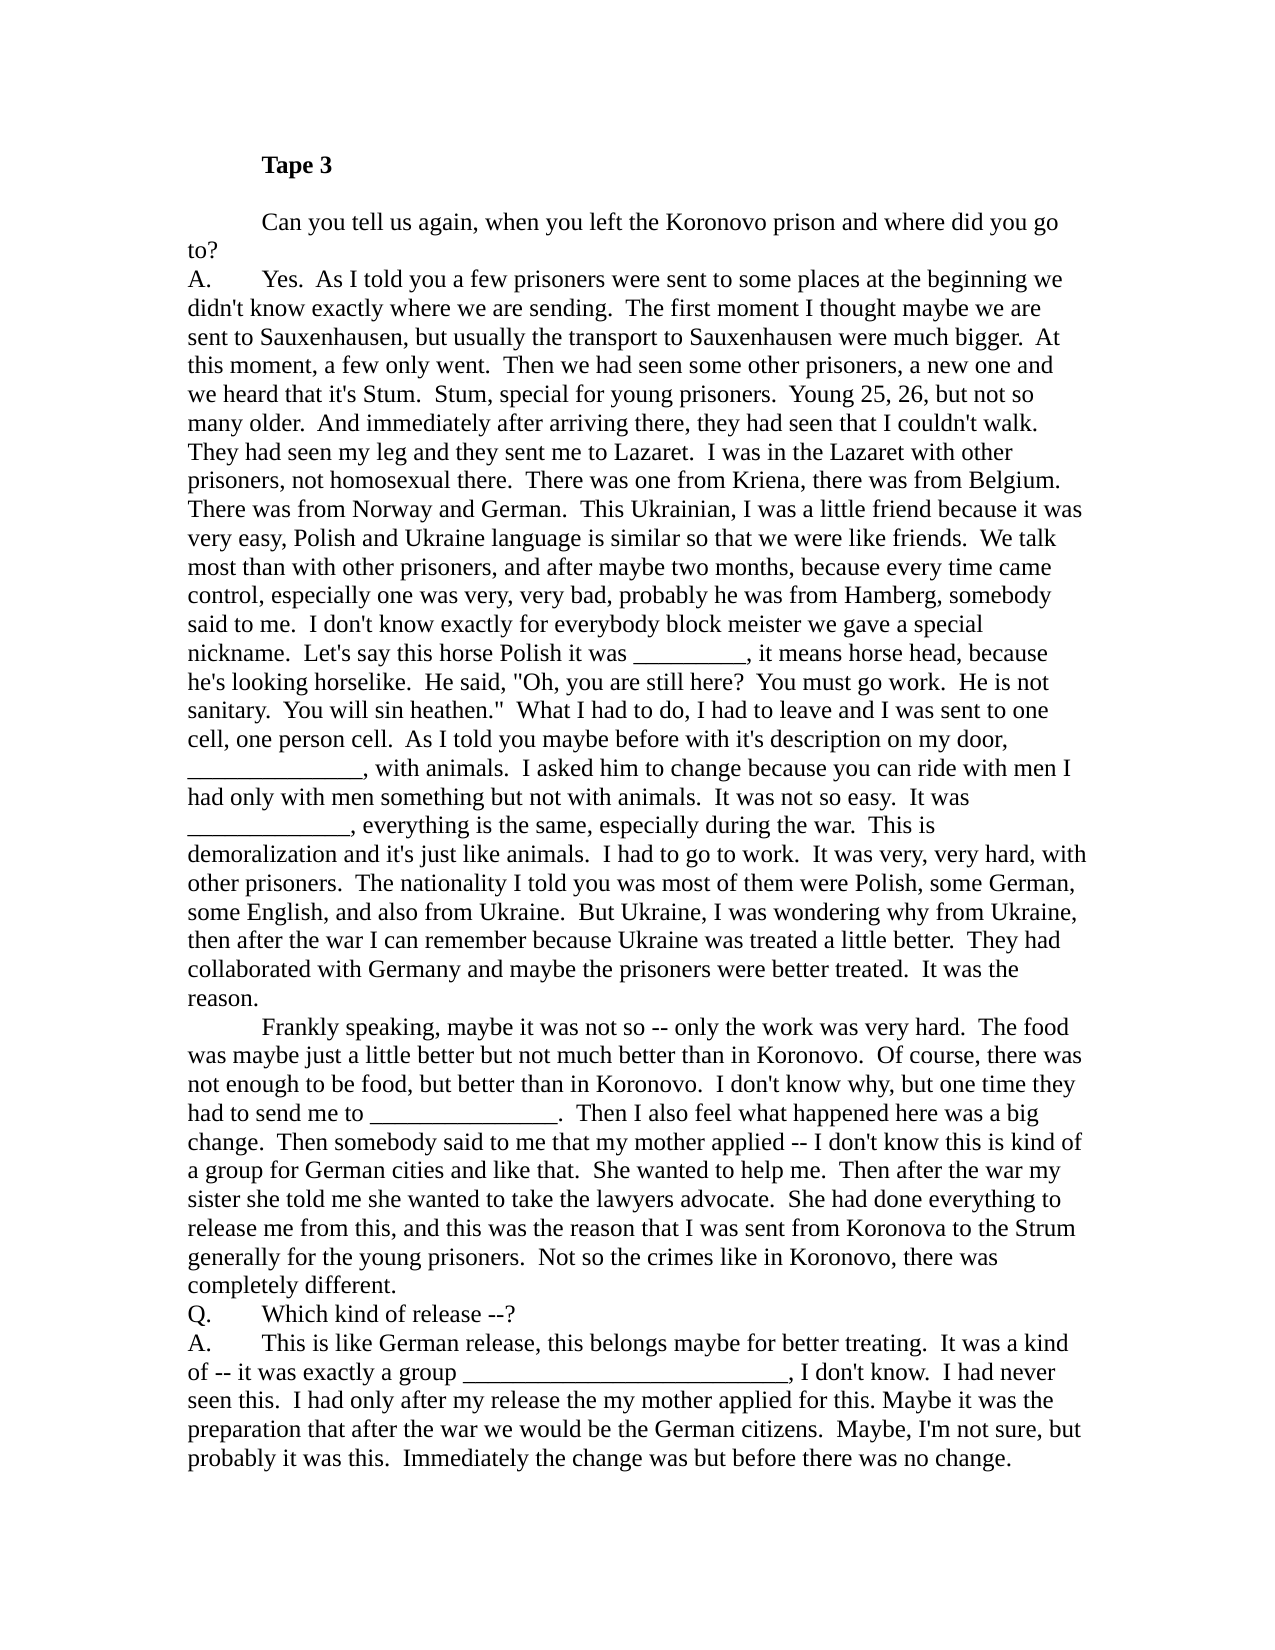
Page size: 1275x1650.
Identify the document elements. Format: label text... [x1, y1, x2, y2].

text Frankly speaking, maybe it was not so -- only the work was very hard. The food was maybe just a little better but not much better than in Koronovo. Of course, there was not enough to be food, but better than in Koronovo. I don't know why, but one time they had to send me to _______________. Then I also feel what happened here was a big change. Then somebody said to me that my mother applied -- I don't know this is kind of a group for German cities and like that. She wanted to help me. Then after the war my sister she told me she wanted to take the lawyers advocate. She had done everything to release me from this, and this was the reason that I was sent from Koronova to the Strum generally for the young prisoners. Not so the crimes like in Koronovo, there was completely different. [187, 1012, 1087, 1300]
text Can you tell us again, when you left the Koronovo prison and where did you go to? [187, 207, 1087, 265]
text A. This is like German release, this belongs maybe for better treating. It was a kind of -- it was exactly a group __________________________, I don't know. I had never seen this. I had only after my release the my mother applied for this. Maybe it was the preparation that after the war we would be the German citizens. Maybe, I'm not sure, but probably it was this. Immediately the change was but before there was no change. [187, 1329, 1087, 1472]
text Tape 3 [187, 150, 1087, 179]
text A. Yes. As I told you a few prisoners were sent to some places at the beginning we didn't know exactly where we are sending. The first moment I thought maybe we are sent to Sauxenhausen, but usually the transport to Sauxenhausen were much bigger. At this moment, a few only went. Then we had seen some other prisoners, a new one and we heard that it's Stum. Stum, special for young prisoners. Young 25, 26, but not so many older. And immediately after arriving there, they had seen that I couldn't walk. They had seen my leg and they sent me to Lazaret. I was in the Lazaret with other prisoners, not homosexual there. There was one from Kriena, there was from Belgium. There was from Norway and German. This Ukrainian, I was a little friend because it was very easy, Polish and Ukraine language is similar so that we were like friends. We talk most than with other prisoners, and after maybe two months, because every time came control, especially one was very, very bad, probably he was from Hamberg, somebody said to me. I don't know exactly for everybody block meister we gave a special nickname. Let's say this horse Polish it was _________, it means horse head, because he's looking horselike. He said, "Oh, you are still here? You must go work. He is not sanitary. You will sin heathen." What I had to do, I had to leave and I was sent to one cell, one person cell. As I told you maybe before with it's description on my door, ______________, with animals. I asked him to change because you can ride with men I had only with men something but not with animals. It was not so easy. It was _____________, everything is the same, especially during the war. This is demoralization and it's just like animals. I had to go to work. It was very, very hard, with other prisoners. The nationality I told you was most of them were Polish, some German, some English, and also from Ukraine. But Ukraine, I was wondering why from Ukraine, then after the war I can remember because Ukraine was treated a little better. They had collaborated with Germany and maybe the prisoners were better treated. It was the reason. [187, 265, 1087, 1012]
text Q. Which kind of release --? [187, 1300, 1087, 1329]
